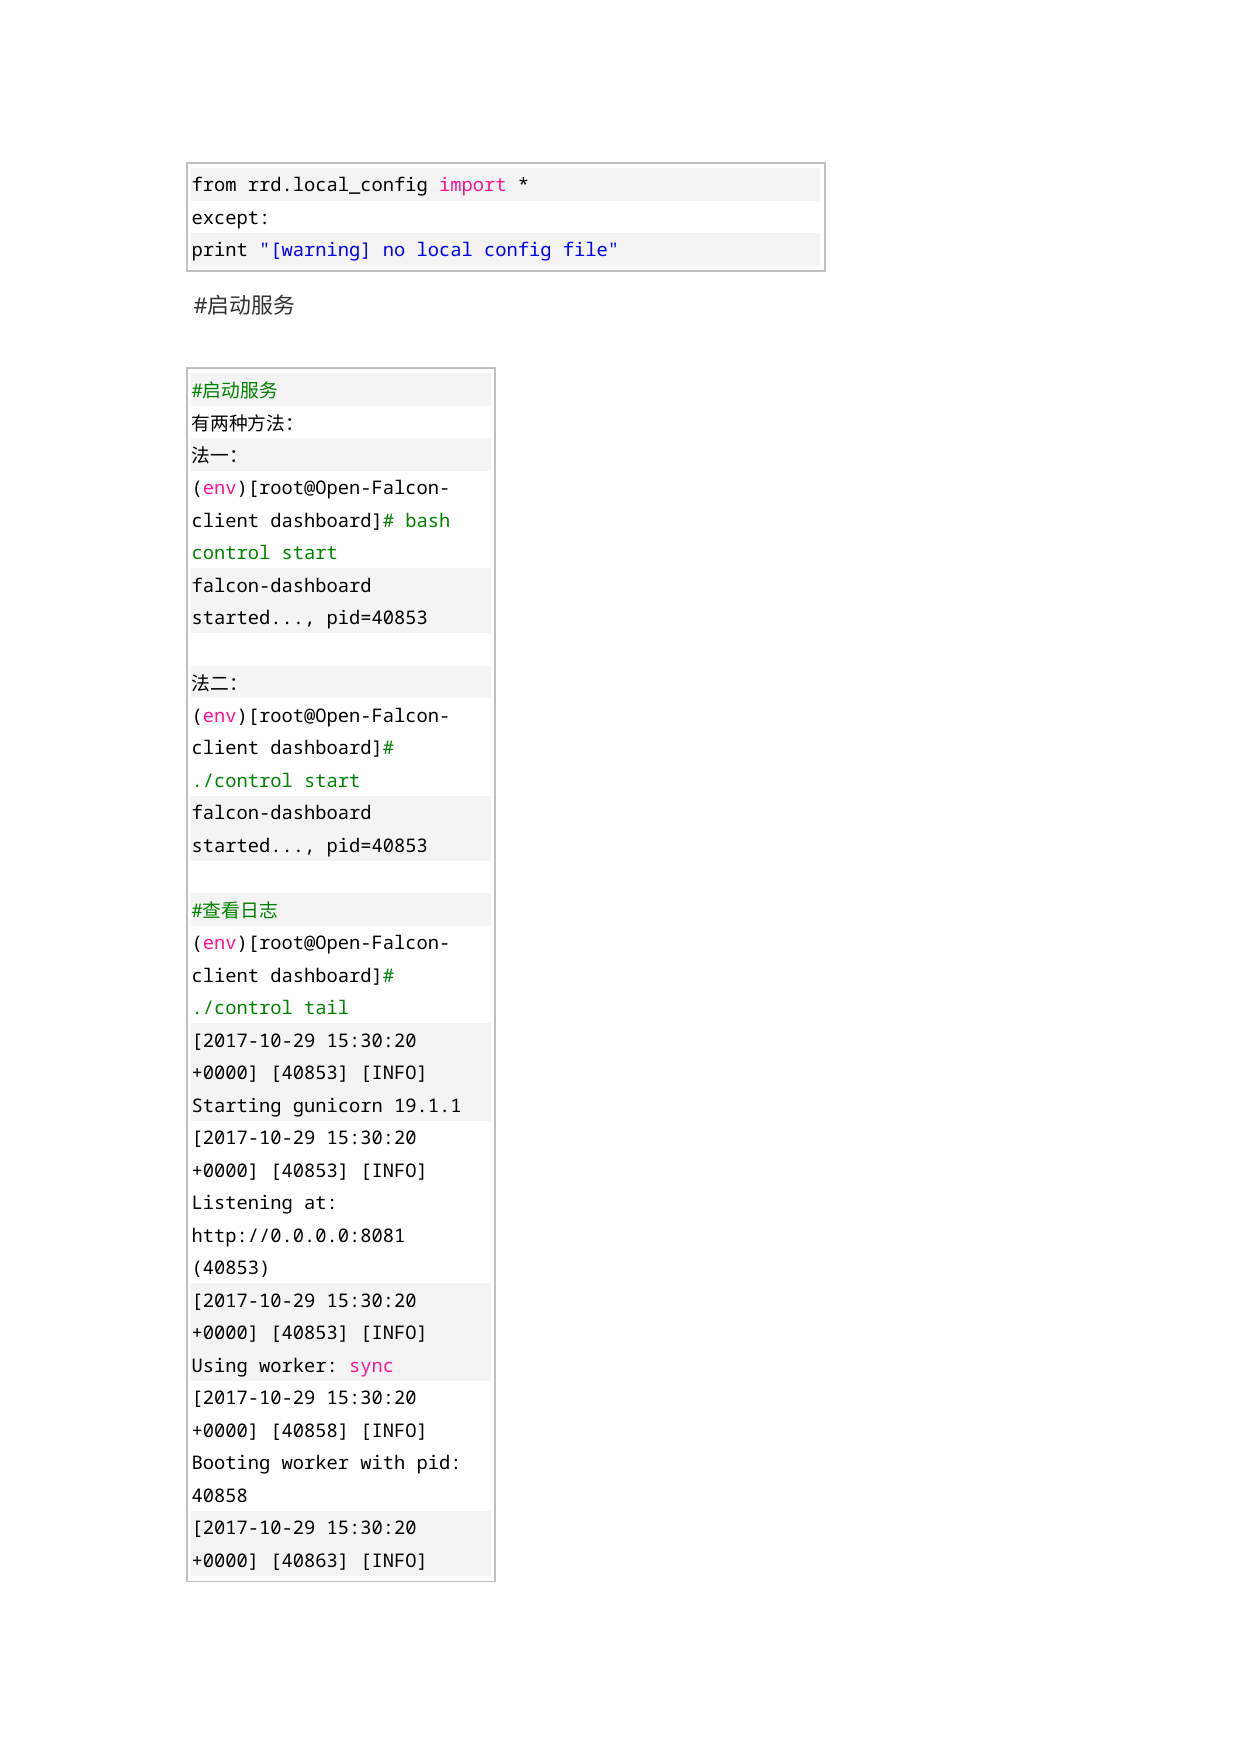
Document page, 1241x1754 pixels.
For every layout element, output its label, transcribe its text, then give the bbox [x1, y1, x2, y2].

text #启动服务 [187, 288, 1053, 320]
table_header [188, 164, 824, 270]
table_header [188, 369, 494, 1581]
